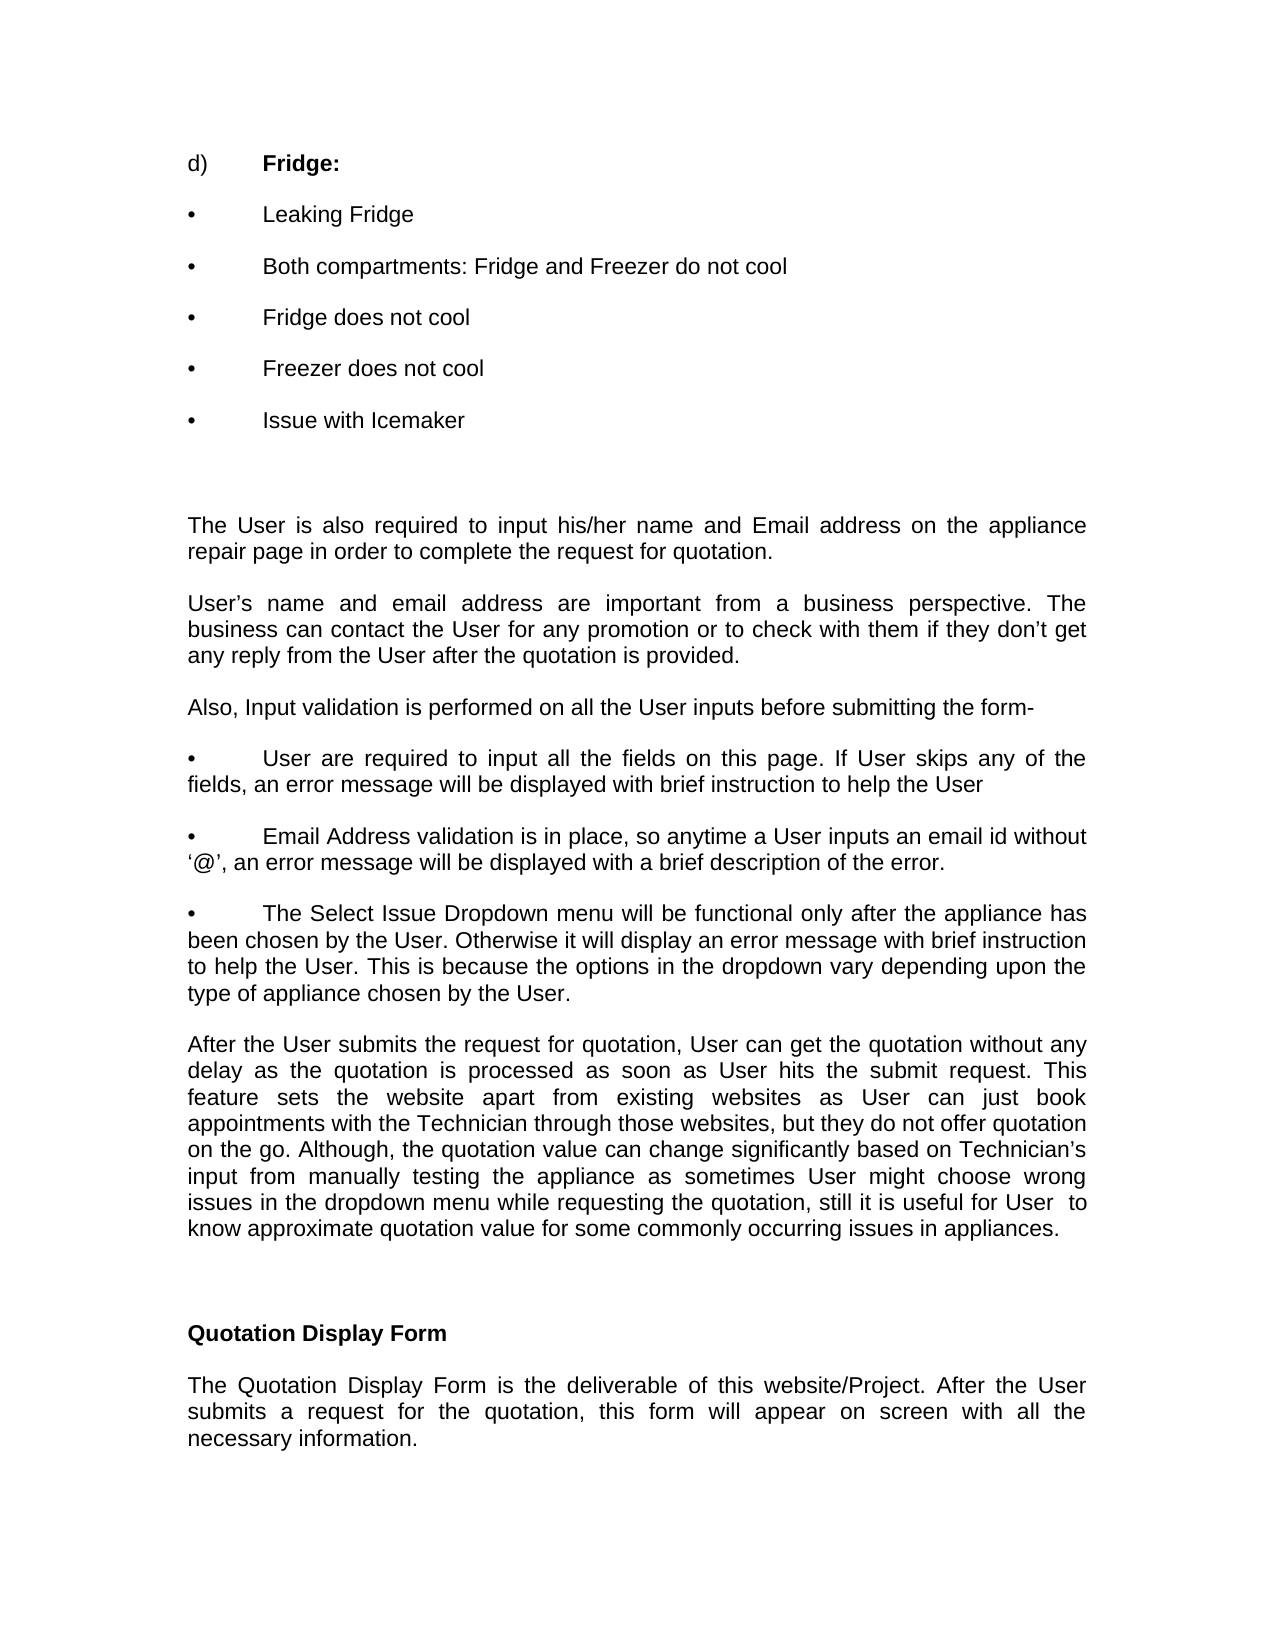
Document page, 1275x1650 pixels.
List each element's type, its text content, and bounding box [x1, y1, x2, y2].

text After the User submits the request for quotation, User can get the quotation without any delay as the quotation is processed as soon as User hits the submit request. This feature sets the website apart from existing websites as User can just book appointments with the Technician through those websites, but they do not offer quotation on the go. Although, the quotation value can change significantly based on Technician’s input from manually testing the appliance as sometimes User might choose wrong issues in the dropdown menu while requesting the quotation, still it is useful for User to know approximate quotation value for some commonly occurring issues in appliances. [187, 1031, 1087, 1242]
text • The Select Issue Dropdown menu will be functional only after the appliance has been chosen by the User. Otherwise it will display an error message with brief instruction to help the User. This is because the options in the dropdown vary depending upon the type of appliance chosen by the User. [187, 900, 1087, 1006]
text • Fridge does not cool [187, 304, 1087, 330]
text The User is also required to input his/her name and Email address on the appliance repair page in order to complete the request for quotation. [187, 512, 1087, 564]
text Quotation Display Form [187, 1320, 1087, 1347]
text User’s name and email address are important from a business perspective. The business can contact the User for any promotion or to check with them if they don’t get any reply from the User after the quotation is provided. [187, 589, 1087, 669]
text • Leaking Fridge [187, 201, 1087, 228]
text • User are required to input all the fields on this page. If User skips any of the fields, an error message will be displayed with brief instruction to help the User [187, 745, 1087, 798]
text • Email Address validation is in place, so anytime a User inputs an email id without ‘@’, an error message will be displayed with a brief description of the error. [187, 823, 1087, 875]
text The Quotation Display Form is the deliverable of this website/Project. After the User submits a request for the quotation, this form will appear on screen with all the necessary information. [187, 1372, 1087, 1451]
text • Both compartments: Fridge and Freezer do not cool [187, 253, 1087, 279]
text • Issue with Icemaker [187, 407, 1087, 433]
text Also, Input validation is performed on all the User inputs before submitting the form- [187, 694, 1087, 720]
text d) Fridge: [187, 150, 1087, 176]
text • Freezer does not cool [187, 355, 1087, 382]
